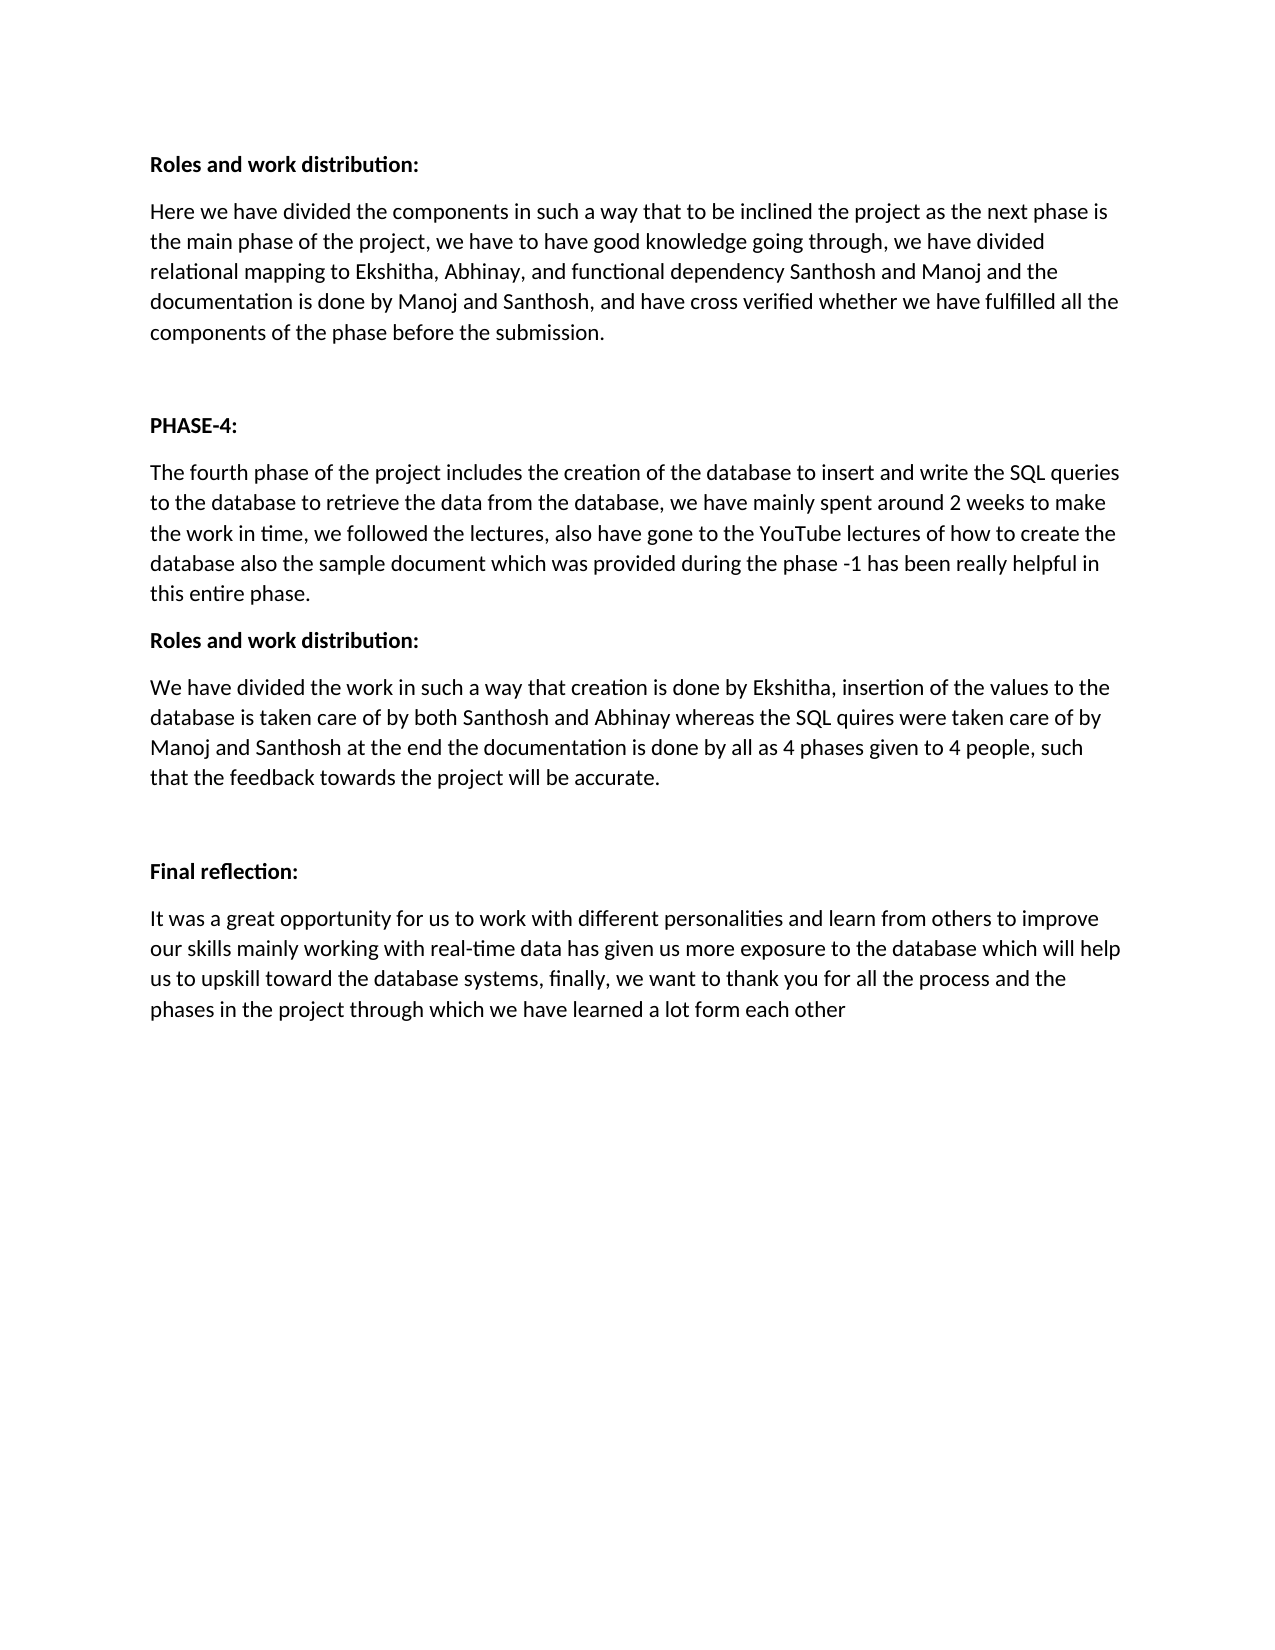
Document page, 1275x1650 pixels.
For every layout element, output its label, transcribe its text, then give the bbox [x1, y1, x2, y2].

text Roles and work distribution: [150, 626, 1125, 654]
text Roles and work distribution: [150, 150, 1125, 178]
text We have divided the work in such a way that creation is done by Ekshitha, insertion of the values to the database is taken care of by both Santhosh and Abhinay whereas the SQL quires were taken care of by Manoj and Santhosh at the end the documentation is done by all as 4 phases given to 4 people, such that the feedback towards the project will be accurate. [150, 673, 1125, 792]
text It was a great opportunity for us to work with different personalities and learn from others to improve our skills mainly working with real-time data has given us more exposure to the database which will help us to upskill toward the database systems, finally, we want to thank you for all the process and the phases in the project through which we have learned a lot form each other [150, 904, 1125, 1023]
text Final reflection: [150, 857, 1125, 885]
text Here we have divided the components in such a way that to be inclined the project as the next phase is the main phase of the project, we have to have good knowledge going through, we have divided relational mapping to Ekshitha, Abhinay, and functional dependency Santhosh and Manoj and the documentation is done by Manoj and Santhosh, and have cross verified whether we have fulfilled all the components of the phase before the submission. [150, 197, 1125, 346]
text The fourth phase of the project includes the creation of the database to insert and write the SQL queries to the database to retrieve the data from the database, we have mainly spent around 2 weeks to make the work in time, we followed the lectures, also have gone to the YouTube lectures of how to create the database also the sample document which was provided during the phase -1 has been really helpful in this entire phase. [150, 458, 1125, 607]
text PHASE-4: [150, 411, 1125, 439]
